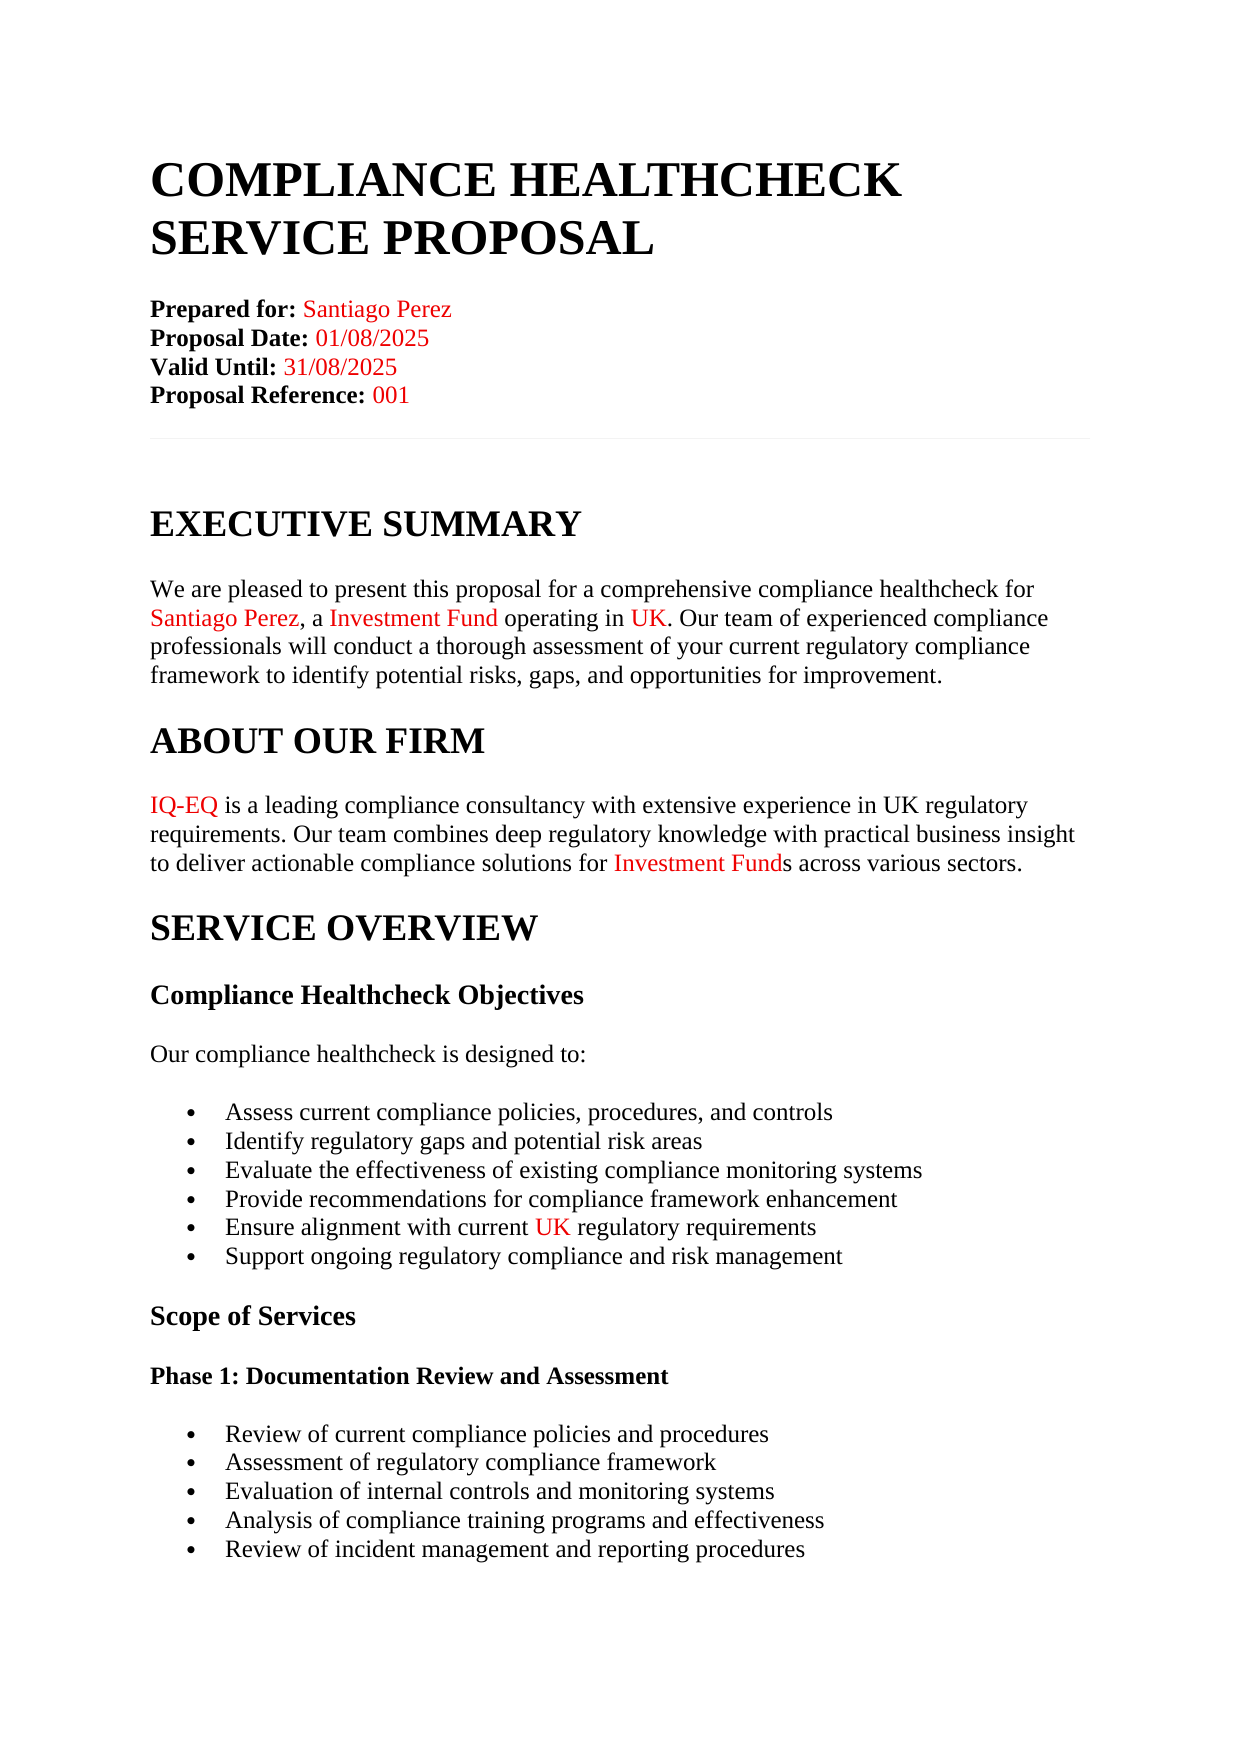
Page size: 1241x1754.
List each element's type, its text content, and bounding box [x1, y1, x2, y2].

text IQ-EQ is a leading compliance consultancy with extensive experience in UK regulatory requirements. Our team combines deep regulatory knowledge with practical business insight to deliver actionable compliance solutions for Investment Funds across various sectors. [150, 790, 1090, 877]
text Our compliance healthcheck is designed to: [150, 1039, 1090, 1068]
list Analysis of compliance training programs and effectiveness [187, 1505, 1090, 1534]
list Review of current compliance policies and procedures [187, 1419, 1090, 1447]
list Assessment of regulatory compliance framework [187, 1447, 1090, 1476]
text Compliance Healthcheck Objectives [150, 978, 1090, 1010]
text Scope of Services [150, 1299, 1090, 1332]
list Evaluate the effectiveness of existing compliance monitoring systems [187, 1155, 1090, 1184]
text EXECUTIVE SUMMARY [150, 502, 1090, 545]
text ABOUT OUR FIRM [150, 718, 1090, 761]
text COMPLIANCE HEALTHCHECK SERVICE PROPOSAL [150, 150, 1090, 265]
text We are pleased to present this proposal for a comprehensive compliance healthcheck for Santiago Perez, a Investment Fund operating in UK. Our team of experienced compliance professionals will conduct a thorough assessment of your current regulatory compliance framework to identify potential risks, gaps, and opportunities for improvement. [150, 574, 1090, 689]
text Phase 1: Documentation Review and Assessment [150, 1361, 1090, 1389]
list Review of incident management and reporting procedures [187, 1534, 1090, 1562]
list Identify regulatory gaps and potential risk areas [187, 1126, 1090, 1155]
list Support ongoing regulatory compliance and risk management [187, 1241, 1090, 1270]
text Prepared for: Santiago Perez Proposal Date: 01/08/2025 Valid Until: 31/08/2025 Proposal Reference: 001 [150, 294, 1090, 409]
list Evaluation of internal controls and monitoring systems [187, 1476, 1090, 1505]
list Assess current compliance policies, procedures, and controls [187, 1097, 1090, 1126]
list Ensure alignment with current UK regulatory requirements [187, 1212, 1090, 1241]
list Provide recommendations for compliance framework enhancement [187, 1184, 1090, 1212]
text SERVICE OVERVIEW [150, 906, 1090, 949]
